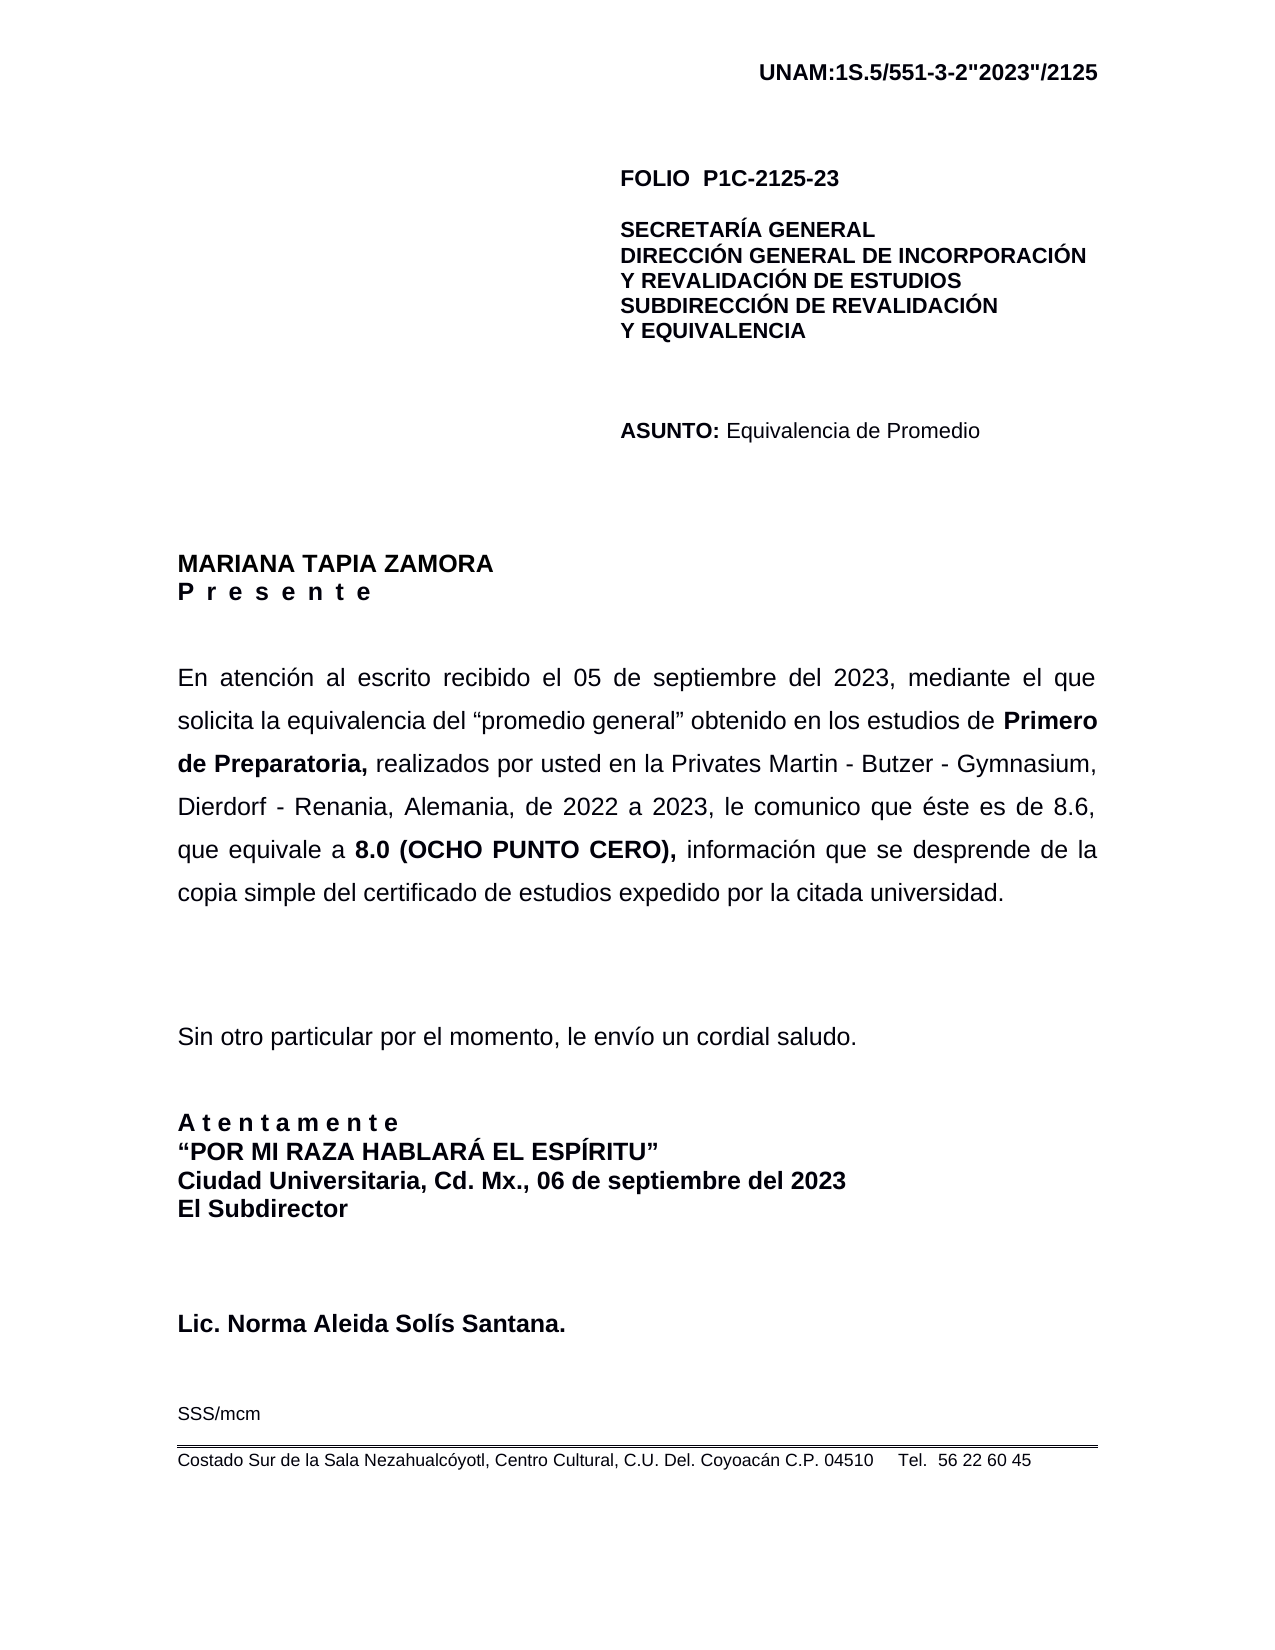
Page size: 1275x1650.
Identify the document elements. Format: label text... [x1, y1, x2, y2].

text SUBDIRECCIÓN DE REVALIDACIÓN [620, 293, 1098, 318]
text Y REVALIDACIÓN DE ESTUDIOS [620, 268, 1098, 293]
text MARIANA TAPIA ZAMORA [177, 549, 1098, 577]
subtitle El Subdirector [177, 1194, 1093, 1223]
text SSS/mcm [177, 1403, 1098, 1424]
text ASUNTO: Equivalencia de Promedio [620, 418, 1098, 443]
text UNAM:1S.5/551-3-2"2023"/2125 [646, 59, 1098, 86]
text DIRECCIÓN GENERAL DE INCORPORACIÓN [620, 242, 1098, 268]
text Presente [177, 577, 1098, 606]
text Costado Sur de la Sala Nezahualcóyotl, Centro Cultural, C.U. Del. Coyoacán C.P. 04510 Tel. 56 22 60 45 [177, 1448, 1098, 1470]
subtitle A t e n t a m e n t e [177, 1108, 1093, 1137]
text En atención al escrito recibido el 05 de septiembre del 2023, mediante el que solicita la equivalencia del “promedio general” obtenido en los estudios de Primero de Preparatoria, realizados por usted en la Privates Martin - Butzer - Gymnasium, Dierdorf - Renania, Alemania, de 2022 a 2023, le comunico que éste es de 8.6, que equivale a 8.0 (OCHO PUNTO CERO), información que se desprende de la copia simple del certificado de estudios expedido por la citada universidad. [177, 662, 1098, 907]
text Ciudad Universitaria, Cd. Mx., 06 de septiembre del 2023 [177, 1166, 1093, 1194]
text “POR MI RAZA HABLARÁ EL ESPÍRITU” [177, 1137, 1093, 1166]
text Y EQUIVALENCIA [620, 318, 1098, 343]
text SECRETARÍA GENERAL [620, 217, 1098, 242]
text Sin otro particular por el momento, le envío un cordial saludo. [177, 1022, 1092, 1051]
text FOLIO P1C-2125-23 [620, 164, 1098, 191]
text Lic. Norma Aleida Solís Santana. [177, 1309, 1098, 1338]
